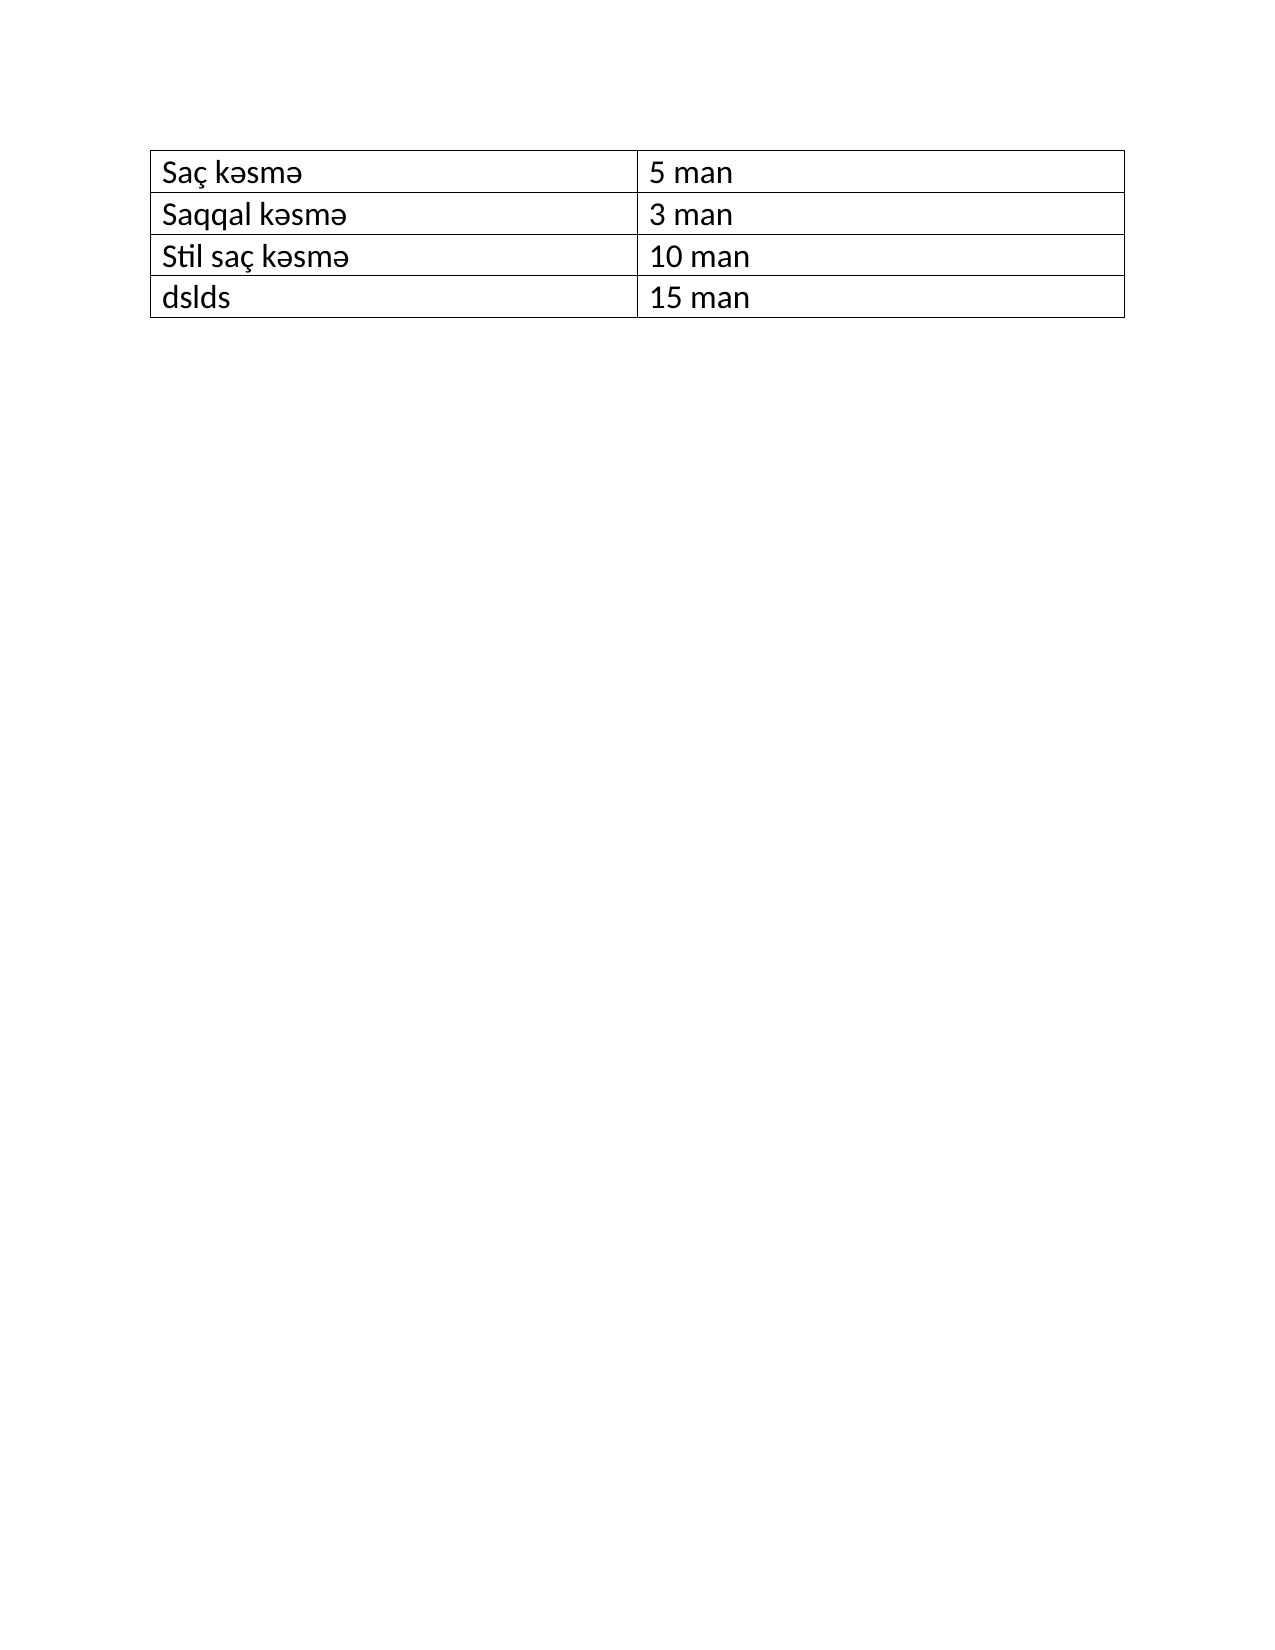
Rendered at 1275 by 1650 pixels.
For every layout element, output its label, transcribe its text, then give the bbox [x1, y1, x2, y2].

table_header 5 man [638, 151, 1124, 192]
table_cell 15 man [638, 276, 1124, 317]
table_cell Saqqal kəsmə [151, 193, 637, 233]
table_header Saç kəsmə [151, 151, 637, 192]
table_cell Stil saç kəsmə [151, 235, 637, 275]
table_cell 10 man [638, 235, 1124, 275]
table_cell dslds [151, 276, 637, 317]
table_cell 3 man [638, 193, 1124, 233]
